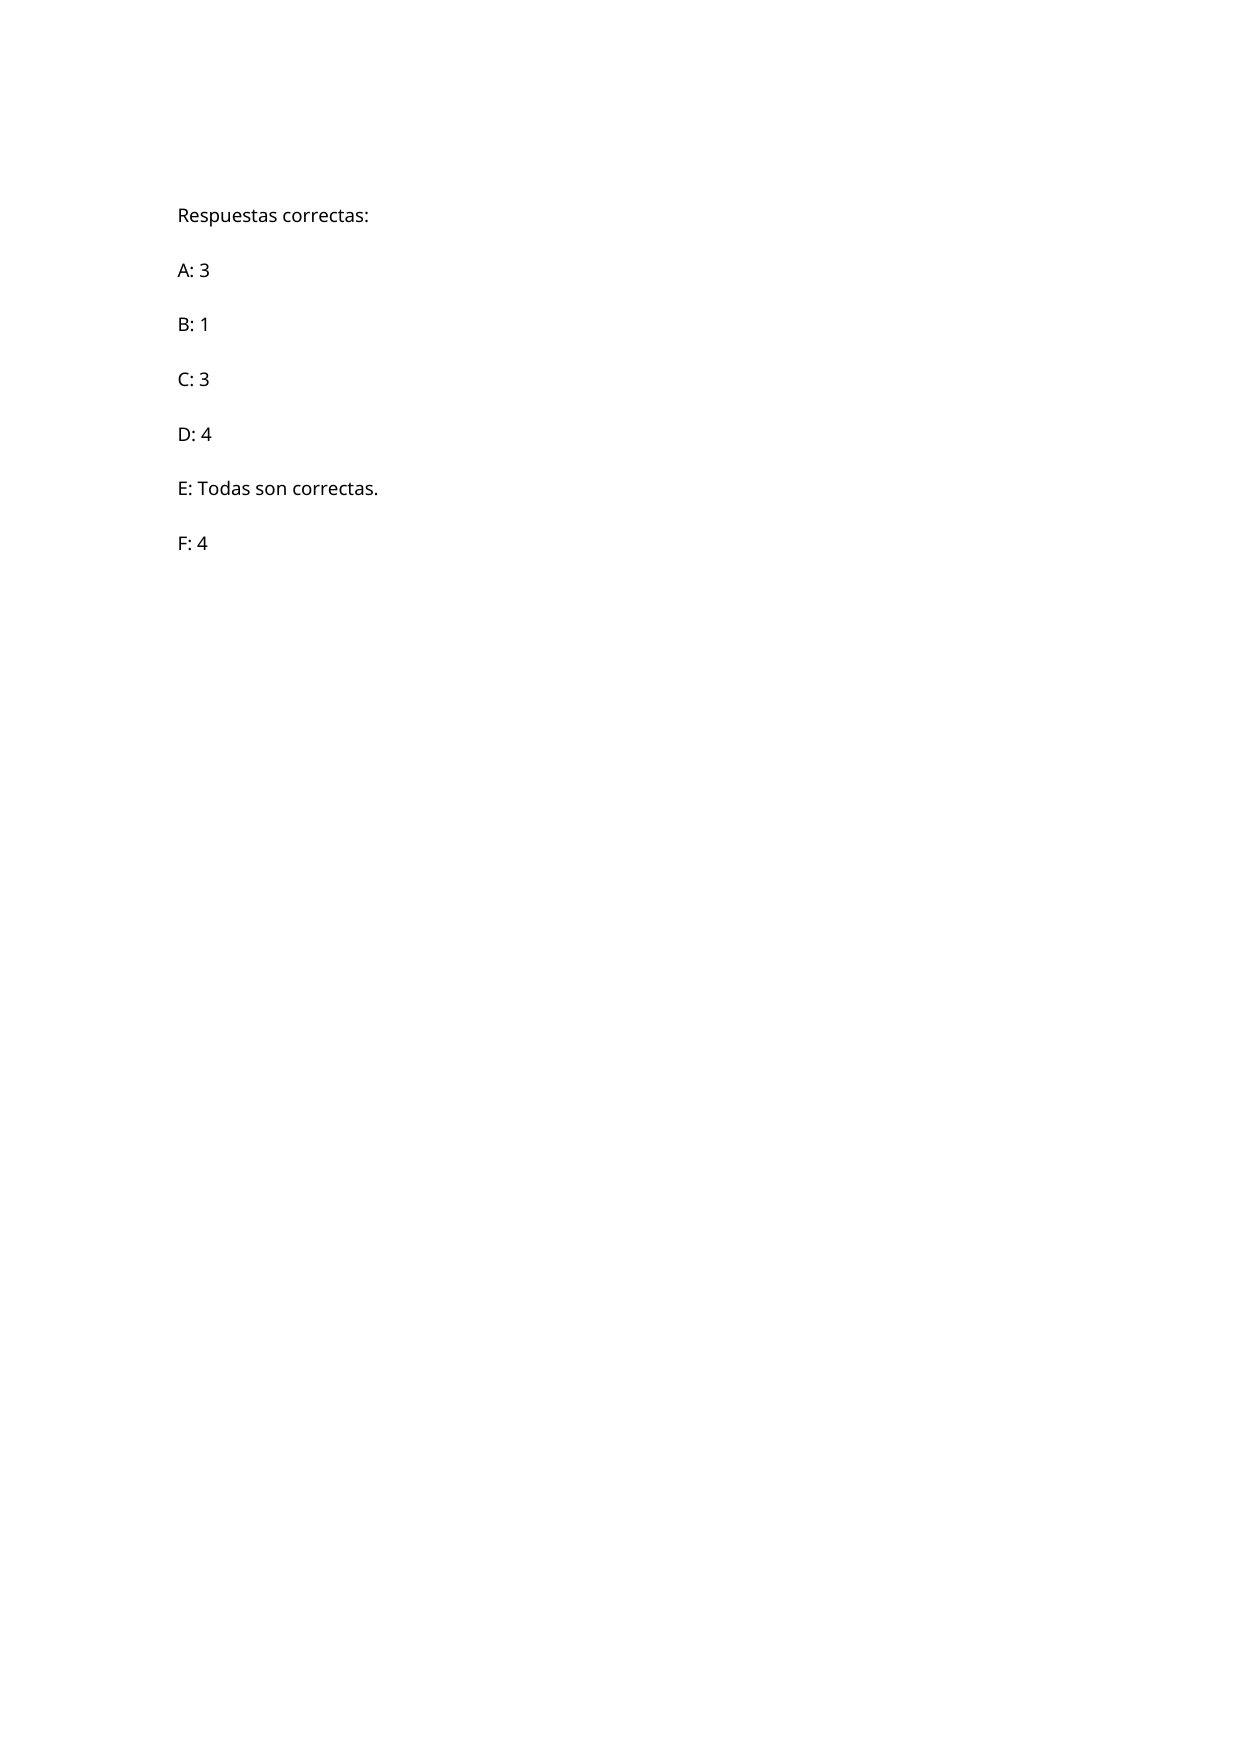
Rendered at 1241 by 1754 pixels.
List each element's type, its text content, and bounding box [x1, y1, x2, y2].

text D: 4 [177, 421, 1063, 447]
text C: 3 [177, 366, 1063, 392]
text E: Todas son correctas. [177, 476, 1063, 501]
text F: 4 [177, 530, 1063, 556]
text B: 1 [177, 312, 1063, 337]
text Respuestas correctas: [177, 202, 1063, 228]
text A: 3 [177, 257, 1063, 282]
